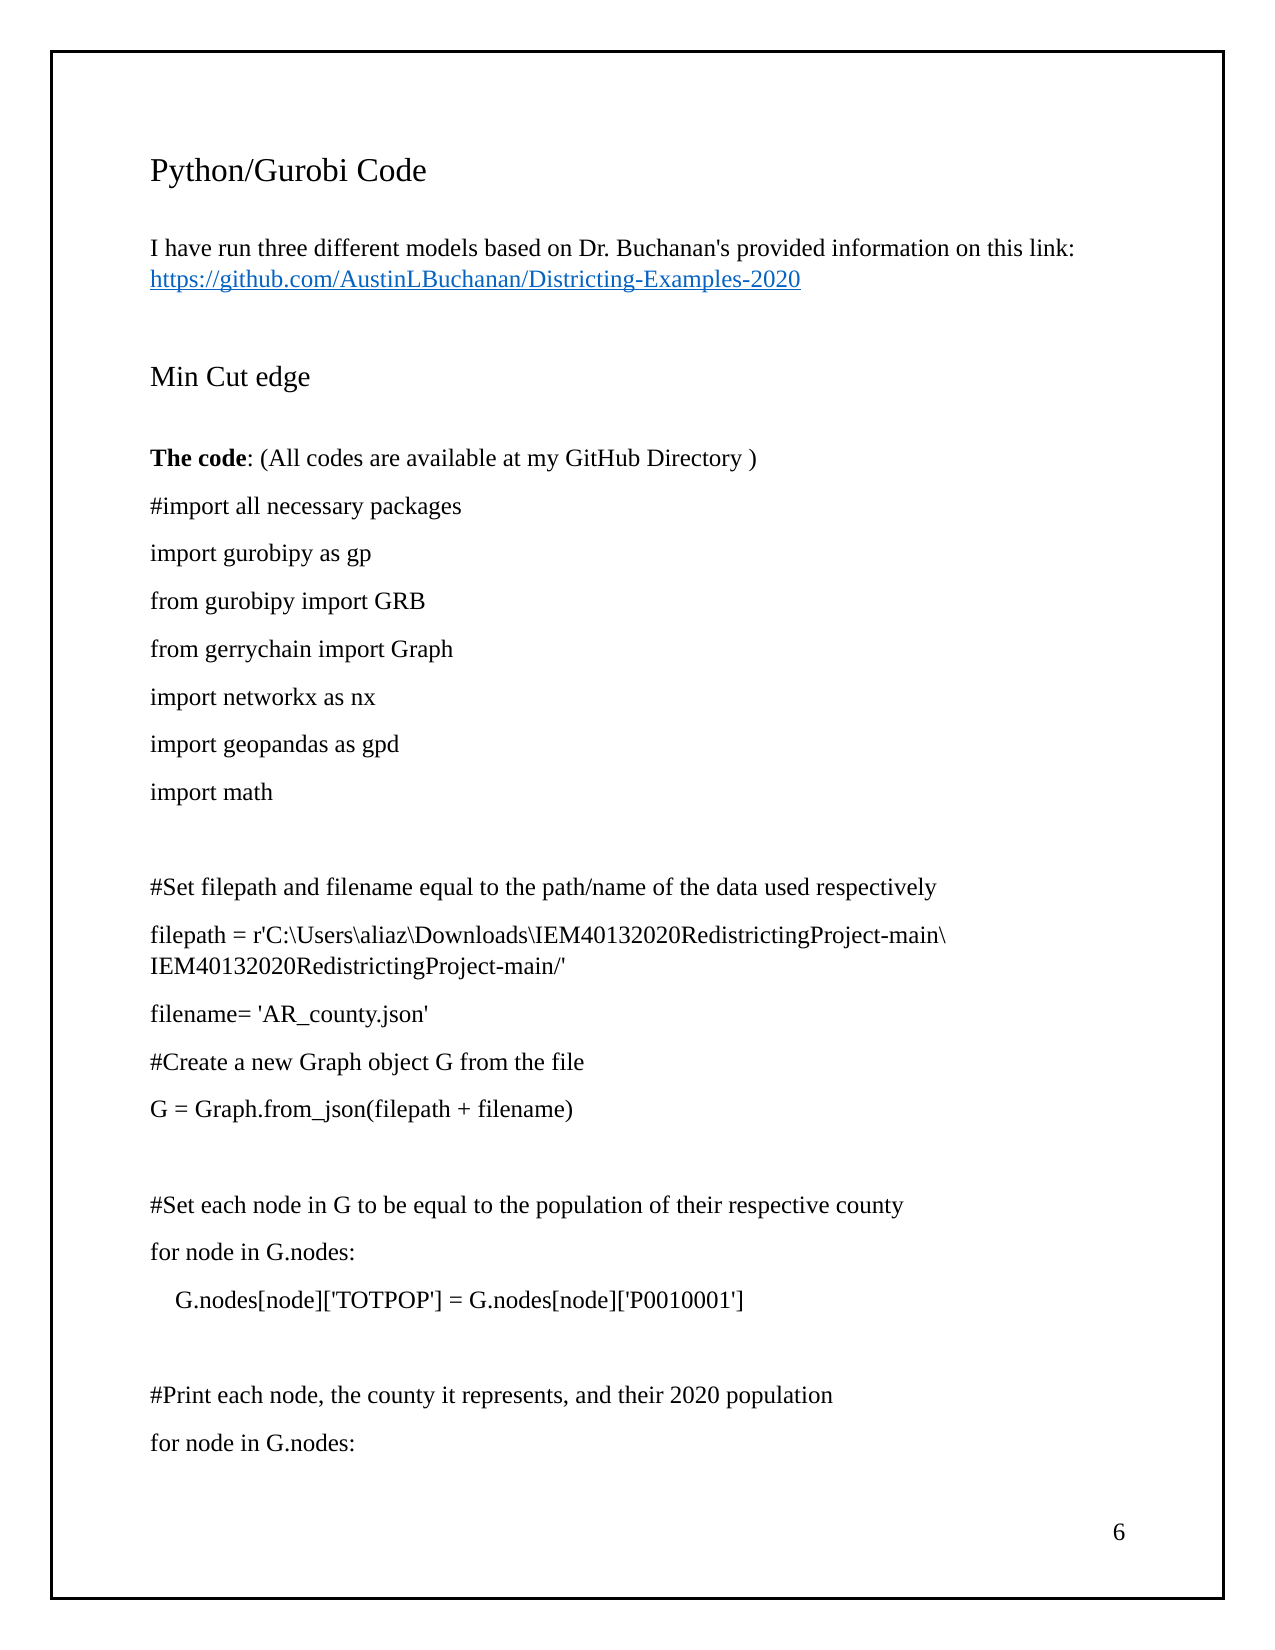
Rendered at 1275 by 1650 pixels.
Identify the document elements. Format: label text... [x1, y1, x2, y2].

text #Set each node in G to be equal to the population of their respective county [150, 1190, 1125, 1218]
text filename= 'AR_county.json' [150, 999, 1125, 1028]
text filepath = r'C:\Users\aliaz\Downloads\IEM40132020RedistrictingProject-main\IEM40132020RedistrictingProject-main/' [150, 920, 1125, 980]
text #Print each node, the county it represents, and their 2020 population [150, 1381, 1125, 1409]
text G = Graph.from_json(filepath + filename) [150, 1094, 1125, 1123]
text import gurobipy as gp [150, 538, 1125, 567]
text #import all necessary packages [150, 491, 1125, 519]
text I have run three different models based on Dr. Buchanan's provided information on this link: https://github.com/AustinLBuchanan/Districting-Examples-2020 [150, 233, 1125, 292]
text import math [150, 777, 1125, 806]
text G.nodes[node]['TOTPOP'] = G.nodes[node]['P0010001'] [150, 1285, 1125, 1314]
text from gerrychain import Graph [150, 634, 1125, 663]
text for node in G.nodes: [150, 1428, 1125, 1457]
text from gurobipy import GRB [150, 586, 1125, 615]
text import geopandas as gpd [150, 729, 1125, 758]
text #Create a new Graph object G from the file [150, 1047, 1125, 1075]
text for node in G.nodes: [150, 1237, 1125, 1266]
text import networkx as nx [150, 682, 1125, 710]
subtitle Python/Gurobi Code [150, 150, 1125, 230]
subtitle Min Cut edge [150, 359, 1125, 393]
text The code: (All codes are available at my GitHub Directory ) [150, 443, 1125, 472]
text #Set filepath and filename equal to the path/name of the data used respectively [150, 872, 1125, 901]
